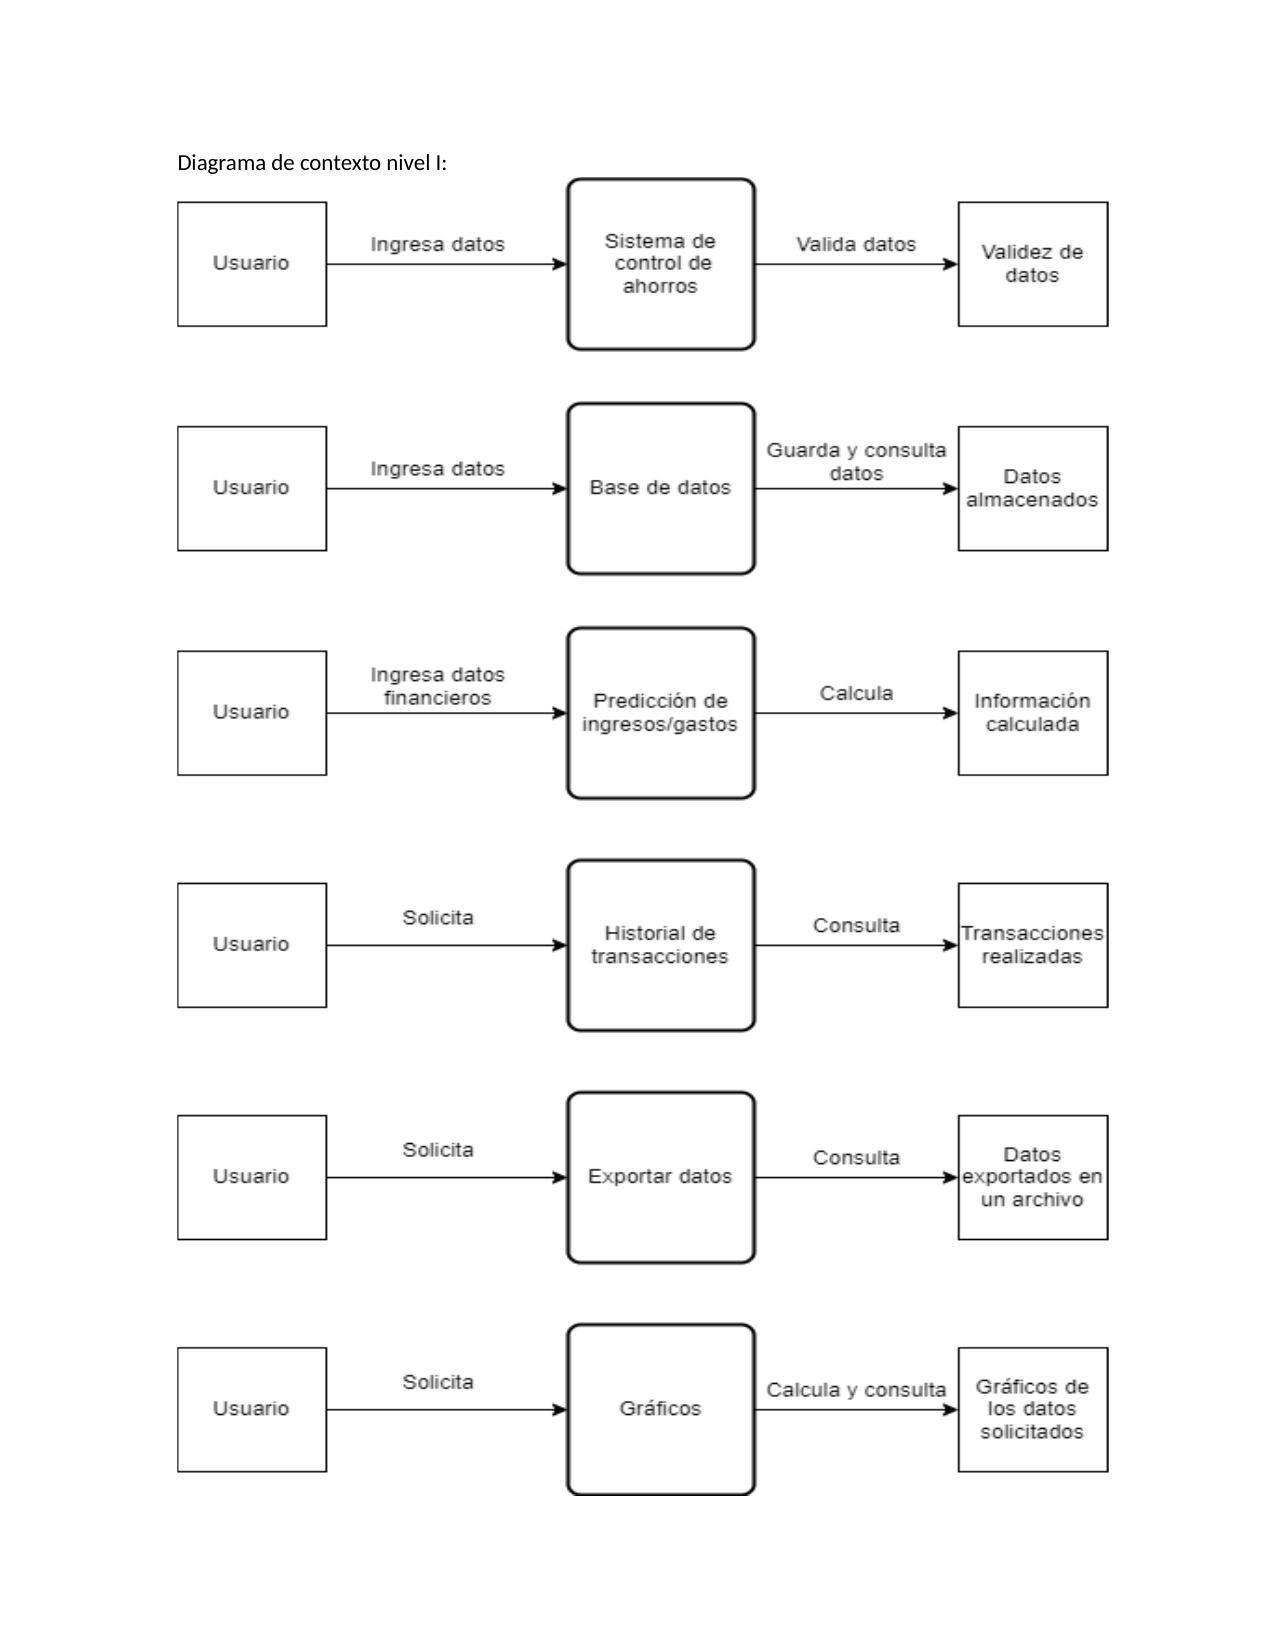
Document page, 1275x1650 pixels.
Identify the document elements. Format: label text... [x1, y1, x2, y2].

text Diagrama de contexto nivel I: [177, 148, 1098, 177]
picture [177, 177, 1109, 1496]
